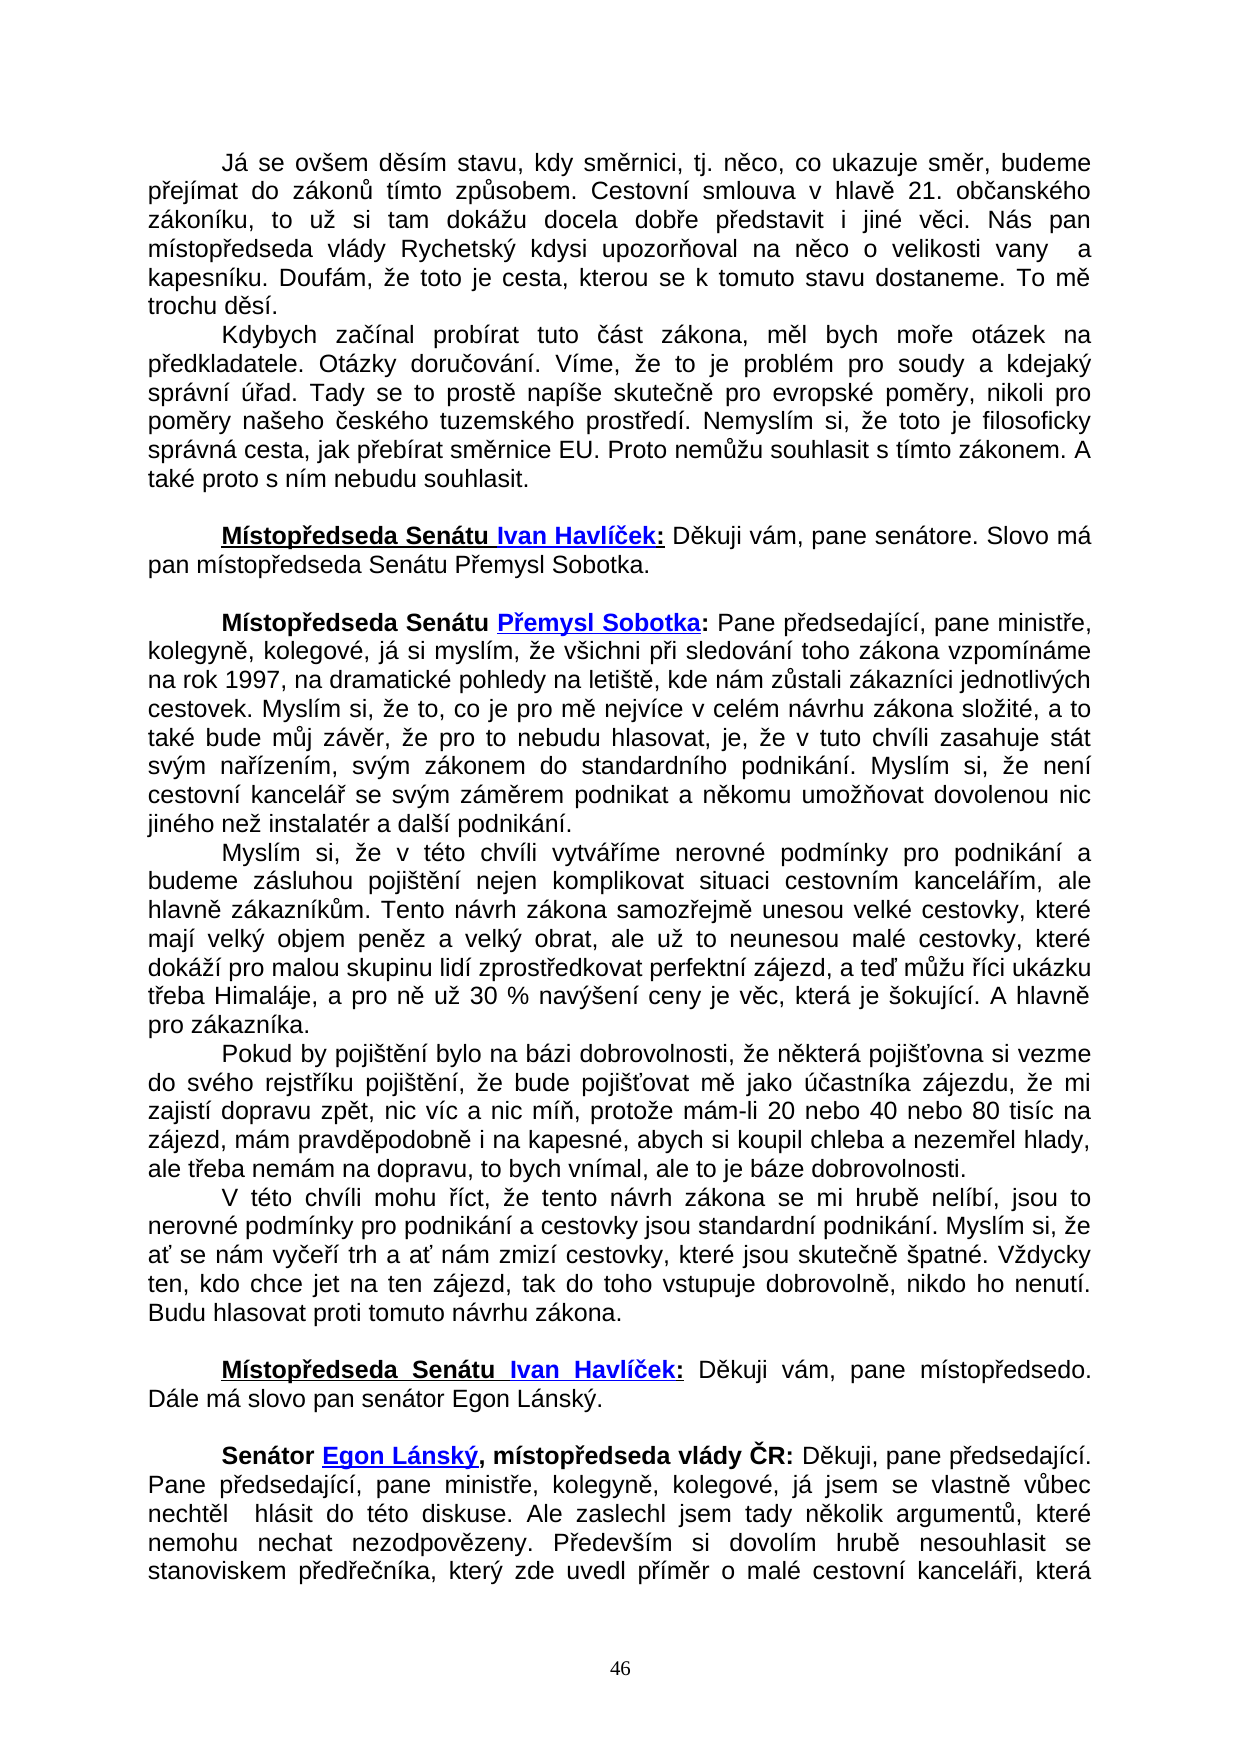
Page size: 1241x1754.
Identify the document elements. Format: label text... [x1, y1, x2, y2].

text V této chvíli mohu říct, že tento návrh zákona se mi hrubě nelíbí, jsou to nerovné podmínky pro podnikání a cestovky jsou standardní podnikání. Myslím si, že ať se nám vyčeří trh a ať nám zmizí cestovky, které jsou skutečně špatné. Vždycky ten, kdo chce jet na ten zájezd, tak do toho vstupuje dobrovolně, nikdo ho nenutí. Budu hlasovat proti tomuto návrhu zákona. [148, 1183, 1093, 1326]
text Místopředseda Senátu Přemysl Sobotka: Pane předsedající, pane ministře, kolegyně, kolegové, já si myslím, že všichni při sledování toho zákona vzpomínáme na rok 1997, na dramatické pohledy na letiště, kde nám zůstali zákazníci jednotlivých cestovek. Myslím si, že to, co je pro mě nejvíce v celém návrhu zákona složité, a to také bude můj závěr, že pro to nebudu hlasovat, je, že v tuto chvíli zasahuje stát svým nařízením, svým zákonem do standardního podnikání. Myslím si, že není cestovní kancelář se svým záměrem podnikat a někomu umožňovat dovolenou nic jiného než instalatér a další podnikání. [148, 608, 1093, 838]
text Já se ovšem děsím stavu, kdy směrnici, tj. něco, co ukazuje směr, budeme přejímat do zákonů tímto způsobem. Cestovní smlouva v hlavě 21. občanského zákoníku, to už si tam dokážu docela dobře představit i jiné věci. Nás pan místopředseda vlády Rychetský kdysi upozorňoval na něco o velikosti vany a kapesníku. Doufám, že toto je cesta, kterou se k tomuto stavu dostaneme. To mě trochu děsí. [148, 148, 1093, 320]
text Kdybych začínal probírat tuto část zákona, měl bych moře otázek na předkladatele. Otázky doručování. Víme, že to je problém pro soudy a kdejaký správní úřad. Tady se to prostě napíše skutečně pro evropské poměry, nikoli pro poměry našeho českého tuzemského prostředí. Nemyslím si, že toto je filosoficky správná cesta, jak přebírat směrnice EU. Proto nemůžu souhlasit s tímto zákonem. A také proto s ním nebudu souhlasit. [148, 320, 1093, 493]
text Místopředseda Senátu Ivan Havlíček: Děkuji vám, pane senátore. Slovo má pan místopředseda Senátu Přemysl Sobotka. [148, 521, 1093, 579]
text Pokud by pojištění bylo na bázi dobrovolnosti, že některá pojišťovna si vezme do svého rejstříku pojištění, že bude pojišťovat mě jako účastníka zájezdu, že mi zajistí dopravu zpět, nic víc a nic míň, protože mám-li 20 nebo 40 nebo 80 tisíc na zájezd, mám pravděpodobně i na kapesné, abych si koupil chleba a nezemřel hlady, ale třeba nemám na dopravu, to bych vnímal, ale to je báze dobrovolnosti. [148, 1039, 1093, 1183]
text Místopředseda Senátu Ivan Havlíček: Děkuji vám, pane místopředsedo. Dále má slovo pan senátor Egon Lánský. [148, 1355, 1093, 1413]
text Myslím si, že v této chvíli vytváříme nerovné podmínky pro podnikání a budeme zásluhou pojištění nejen komplikovat situaci cestovním kancelářím, ale hlavně zákazníkům. Tento návrh zákona samozřejmě unesou velké cestovky, které mají velký objem peněz a velký obrat, ale už to neunesou malé cestovky, které dokáží pro malou skupinu lidí zprostředkovat perfektní zájezd, a teď můžu říci ukázku třeba Himaláje, a pro ně už 30 % navýšení ceny je věc, která je šokující. A hlavně pro zákazníka. [148, 838, 1093, 1039]
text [148, 1441, 1093, 1585]
